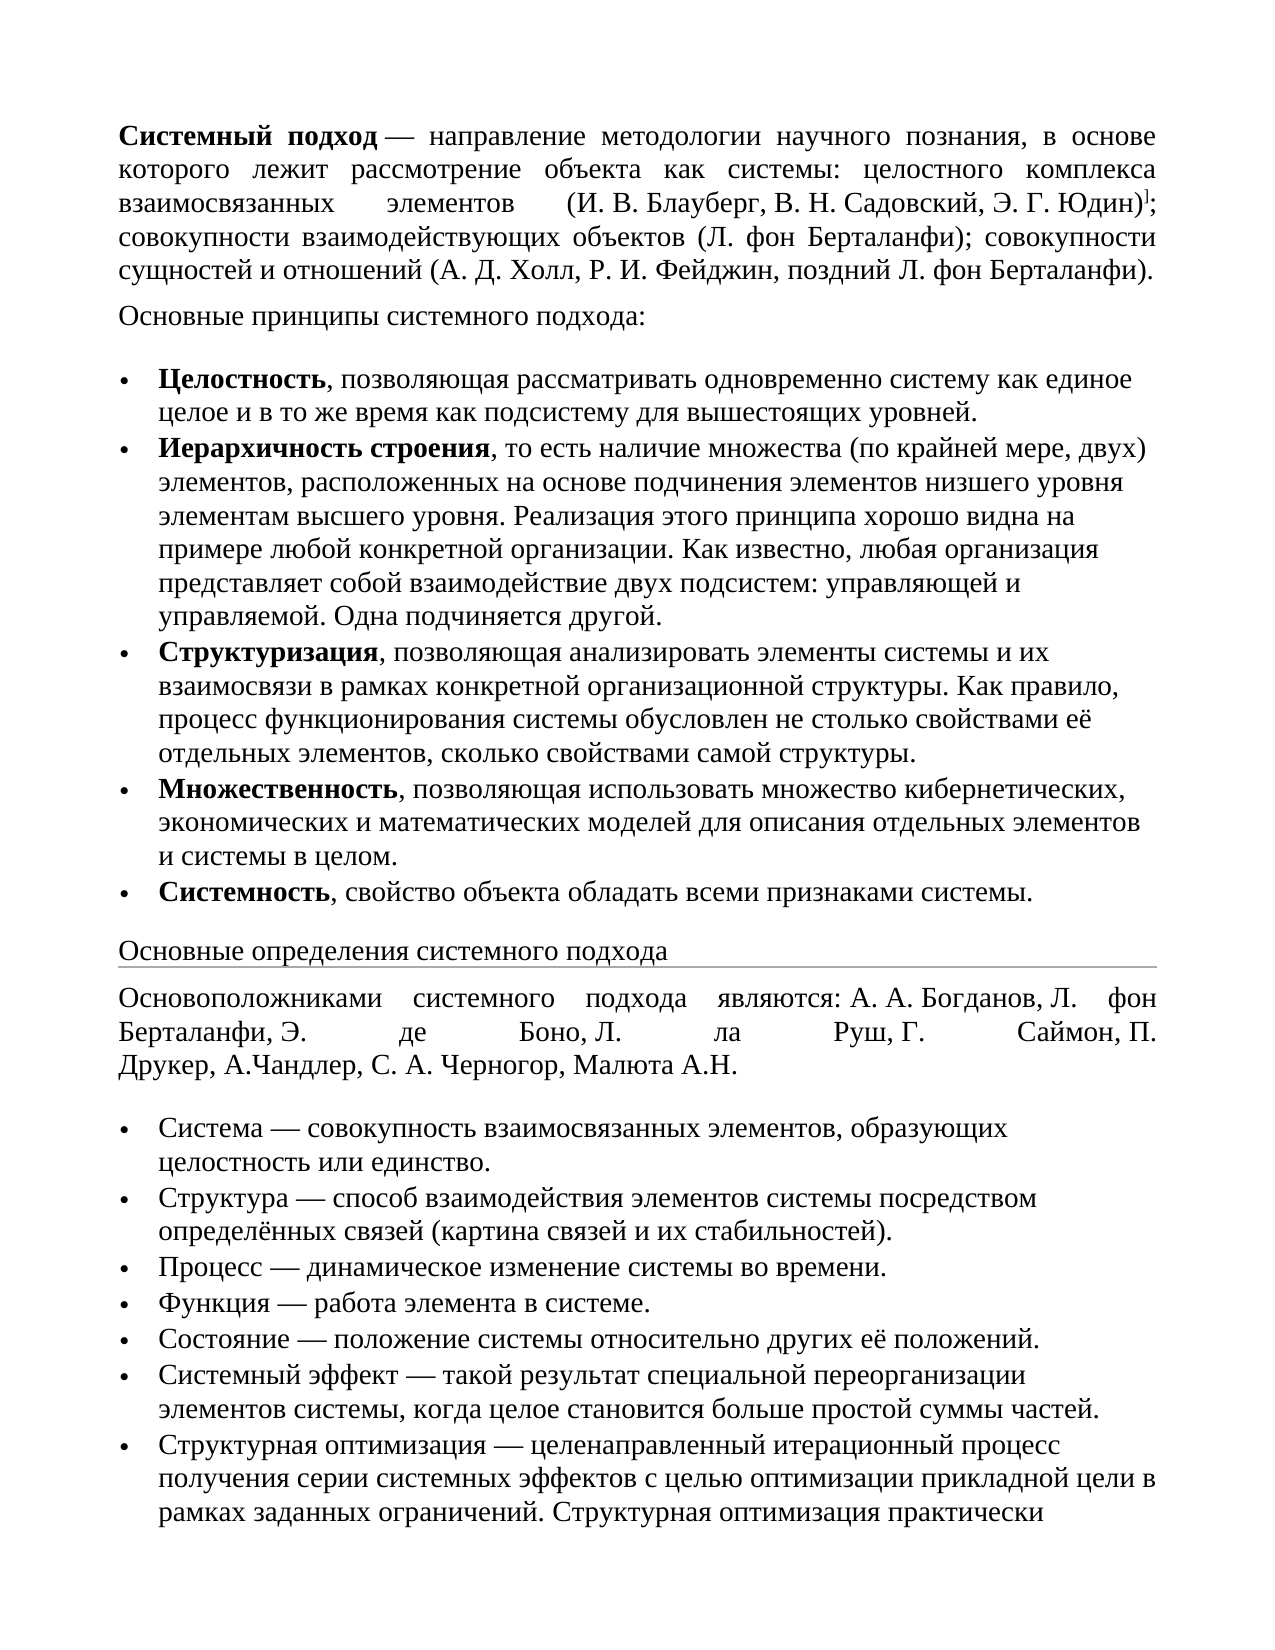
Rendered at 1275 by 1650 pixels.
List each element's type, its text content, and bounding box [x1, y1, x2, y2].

list Иерархичность строения, то есть наличие множества (по крайней мере, двух) элементов, расположенных на основе подчинения элементов низшего уровня элементам высшего уровня. Реализация этого принципа хорошо видна на примере любой конкретной организации. Как известно, любая организация представляет собой взаимодействие двух подсистем: управляющей и управляемой. Одна подчиняется другой. [121, 431, 1157, 632]
list Структуризация, позволяющая анализировать элементы системы и их взаимосвязи в рамках конкретной организационной структуры. Как правило, процесс функционирования системы обусловлен не столько свойствами её отдельных элементов, сколько свойствами самой структуры. [121, 634, 1157, 768]
list Системный эффект — такой результат специальной переорганизации элементов системы, когда целое становится больше простой суммы частей. [121, 1357, 1157, 1424]
list Система — совокупность взаимосвязанных элементов, образующих целостность или единство. [121, 1110, 1157, 1177]
text Системный подход — направление методологии научного познания, в основе которого лежит рассмотрение объекта как системы: целостного комплекса взаимосвязанных элементов (И. В. Блауберг, В. Н. Садовский, Э. Г. Юдин)]; совокупности взаимодействующих объектов (Л. фон Берталанфи); совокупности сущностей и отношений (А. Д. Холл, Р. И. Фейджин, поздний Л. фон Берталанфи). [118, 118, 1157, 286]
list Множественность, позволяющая использовать множество кибернетических, экономических и математических моделей для описания отдельных элементов и системы в целом. [121, 771, 1157, 872]
list Структура — способ взаимодействия элементов системы посредством определённых связей (картина связей и их стабильностей). [121, 1180, 1157, 1247]
list Системность, свойство объекта обладать всеми признаками системы. [121, 874, 1157, 908]
list Целостность, позволяющая рассматривать одновременно систему как единое целое и в то же время как подсистему для вышестоящих уровней. [121, 361, 1157, 428]
text Основоположниками системного подхода являются: А. А. Богданов, Л. фон Берталанфи, Э. де Боно, Л. ла Руш, Г. Саймон, П. Друкер, А.Чандлер, С. А. Черногор, Малюта А.Н. [118, 980, 1157, 1081]
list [121, 1427, 1157, 1528]
list Функция — работа элемента в системе. [121, 1285, 1157, 1319]
text Основные определения системного подхода [118, 933, 1157, 966]
list Процесс — динамическое изменение системы во времени. [121, 1249, 1157, 1283]
list Состояние — положение системы относительно других её положений. [121, 1321, 1157, 1355]
text Основные принципы системного подхода: [118, 298, 1157, 332]
